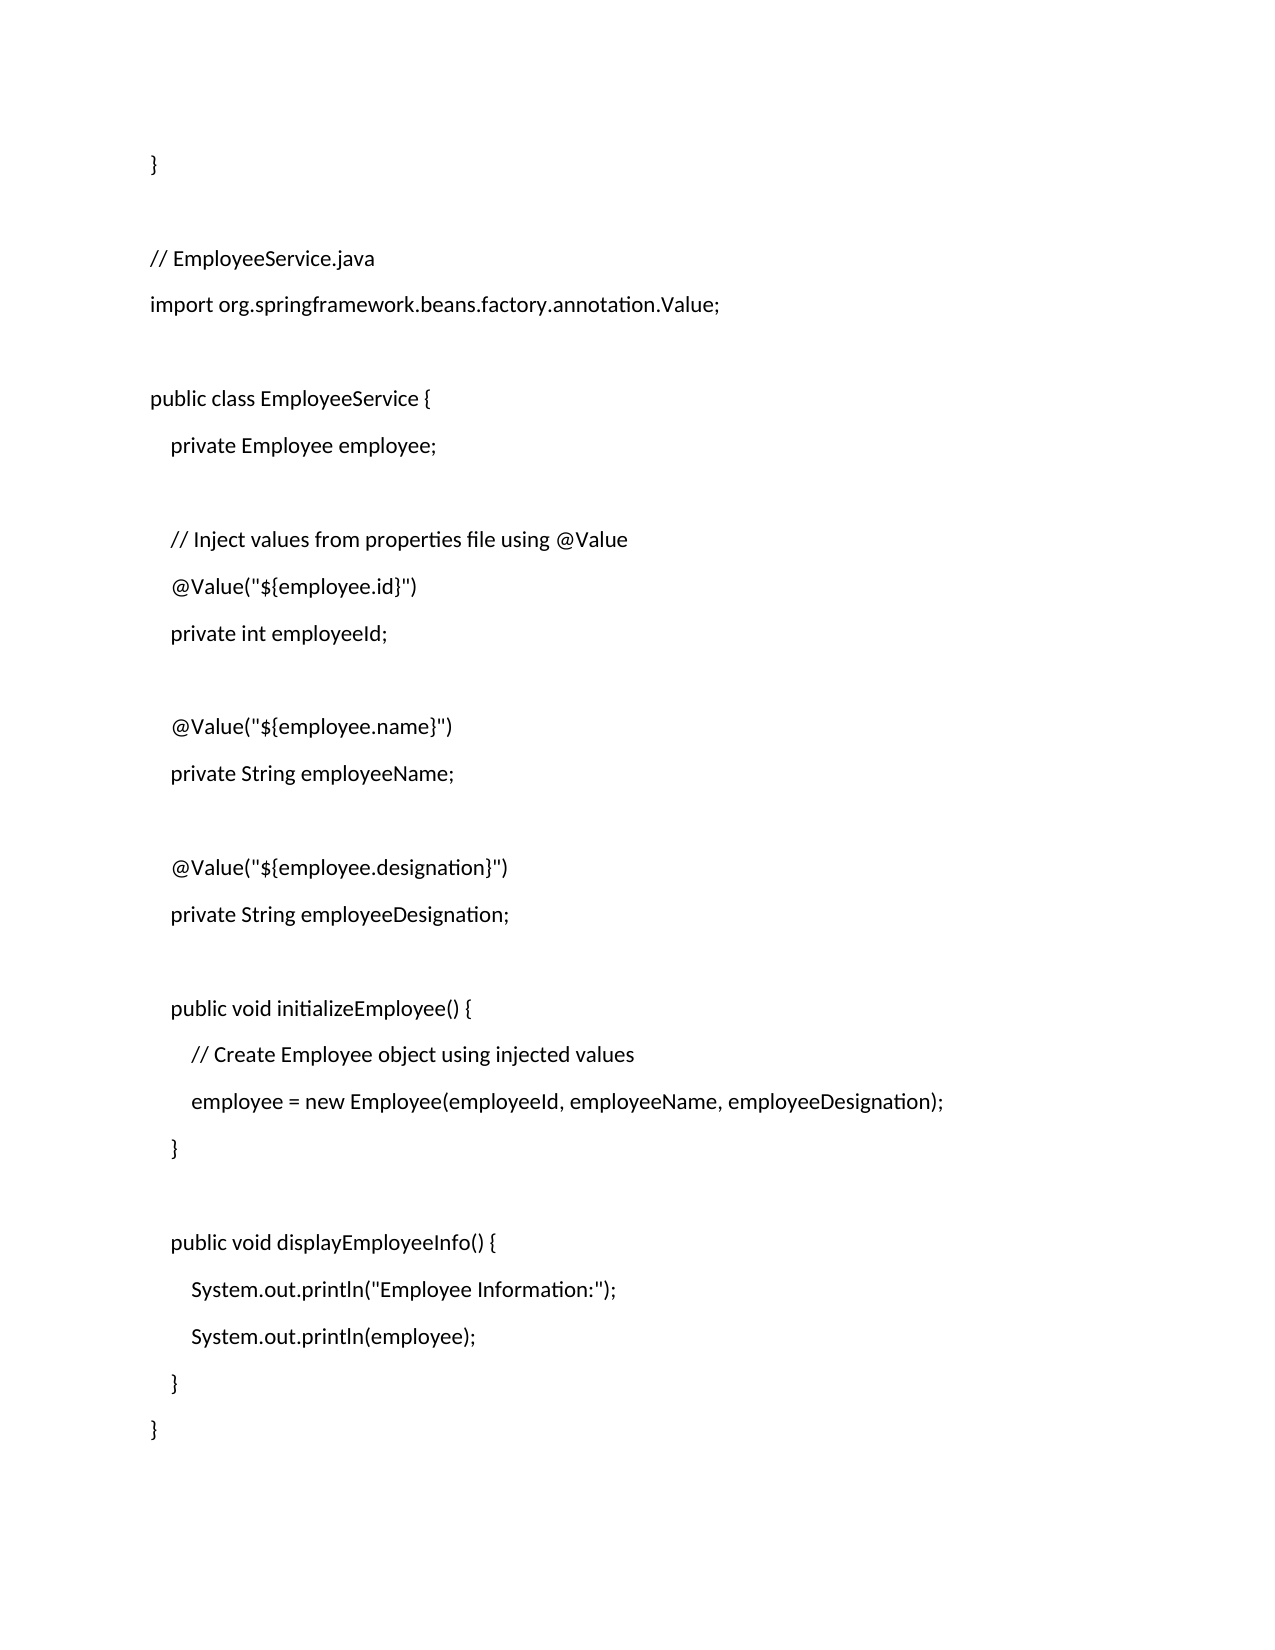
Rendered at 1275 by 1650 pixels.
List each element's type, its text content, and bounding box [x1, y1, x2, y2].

text public class EmployeeService { [150, 384, 1125, 412]
text private int employeeId; [150, 619, 1125, 647]
text // Inject values from properties file using @Value [150, 525, 1125, 553]
text // Create Employee object using injected values [150, 1041, 1125, 1069]
text @Value("${employee.name}") [150, 712, 1125, 741]
text } [150, 1134, 1125, 1162]
text public void displayEmployeeInfo() { [150, 1228, 1125, 1256]
text } [150, 150, 1125, 178]
text } [150, 1416, 1125, 1444]
text private String employeeDesignation; [150, 900, 1125, 928]
text import org.springframework.beans.factory.annotation.Value; [150, 291, 1125, 319]
text } [150, 1369, 1125, 1397]
text public void initializeEmployee() { [150, 994, 1125, 1022]
text System.out.println(employee); [150, 1322, 1125, 1350]
text System.out.println("Employee Information:"); [150, 1275, 1125, 1303]
text employee = new Employee(employeeId, employeeName, employeeDesignation); [150, 1087, 1125, 1116]
text // EmployeeService.java [150, 244, 1125, 272]
text private String employeeName; [150, 759, 1125, 787]
text @Value("${employee.id}") [150, 572, 1125, 600]
text @Value("${employee.designation}") [150, 853, 1125, 881]
text private Employee employee; [150, 431, 1125, 459]
